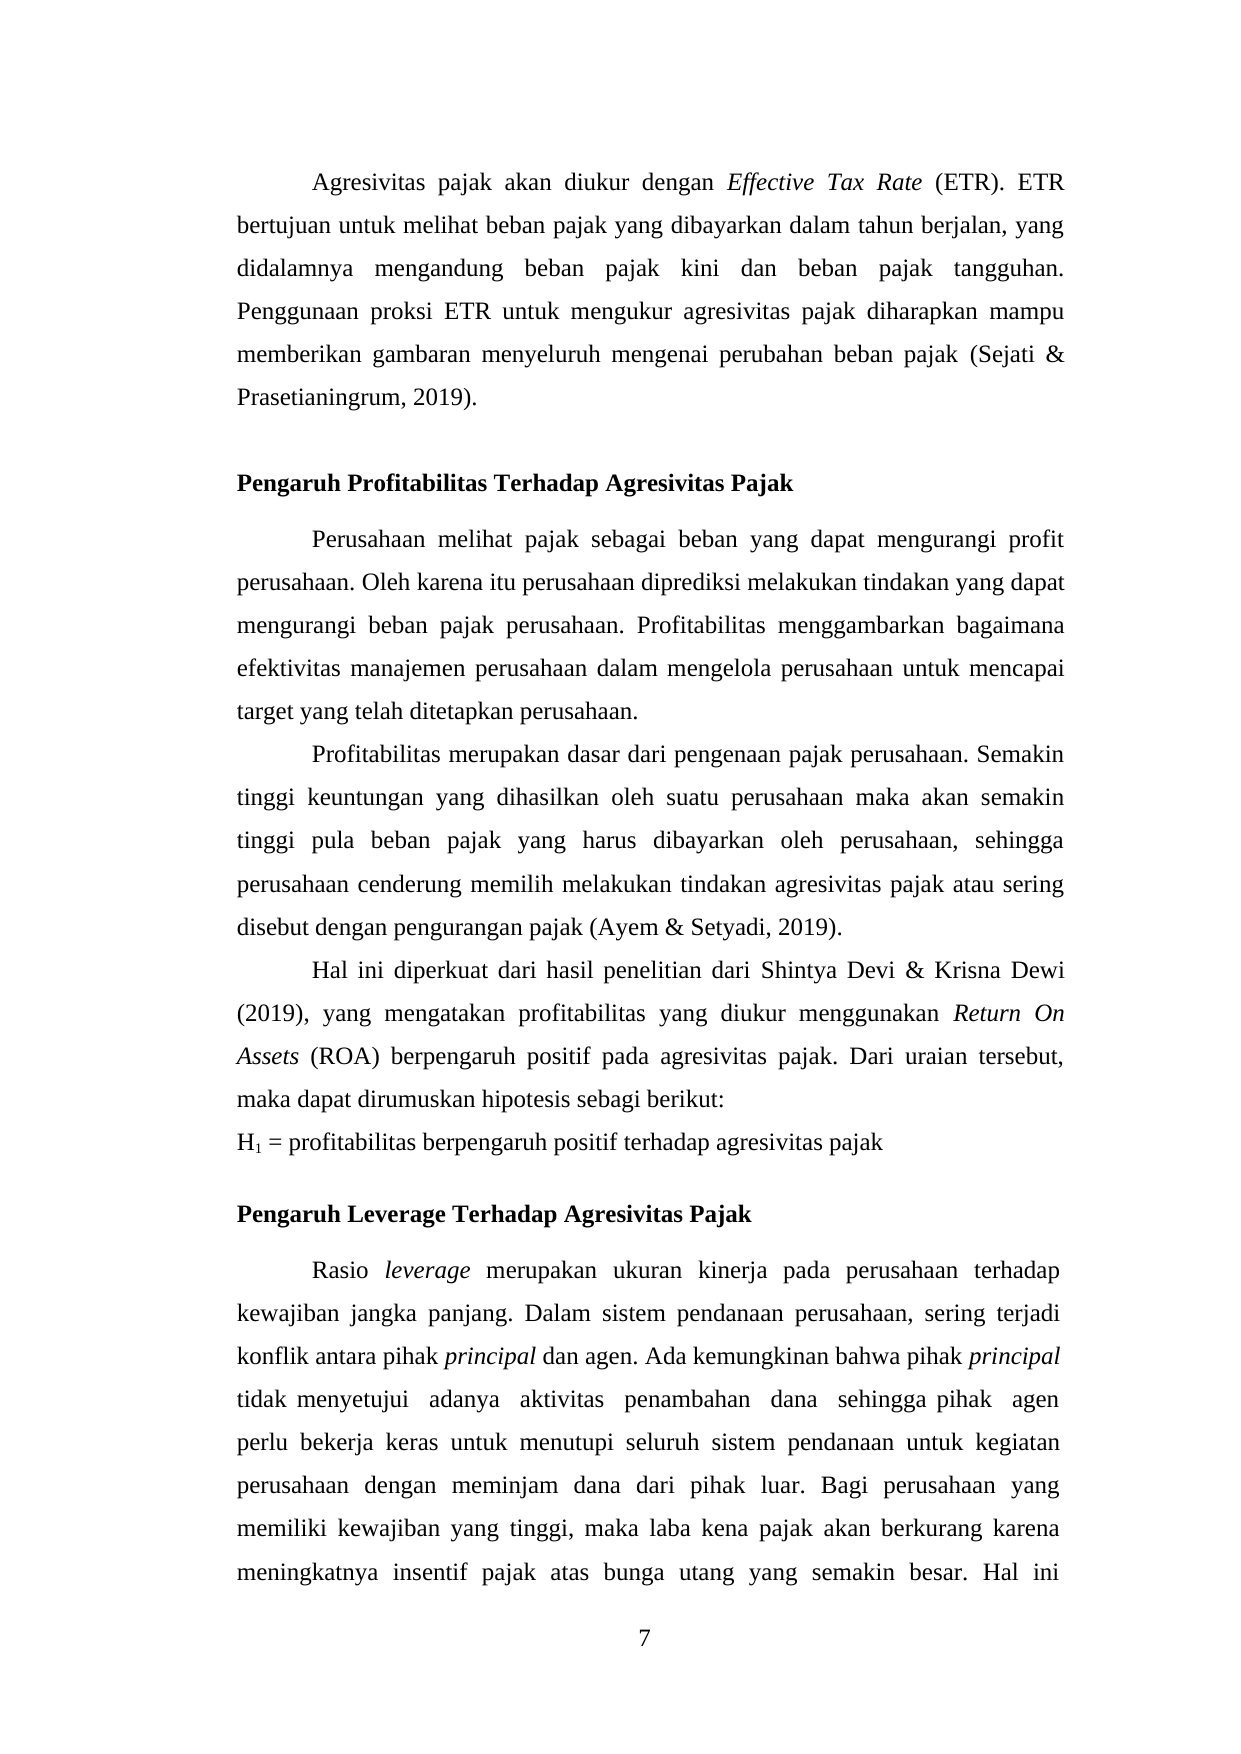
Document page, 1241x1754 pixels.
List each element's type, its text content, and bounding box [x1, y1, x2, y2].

text Agresivitas pajak akan diukur dengan Effective Tax Rate (ETR). ETR bertujuan untuk melihat beban pajak yang dibayarkan dalam tahun berjalan, yang didalamnya mengandung beban pajak kini dan beban pajak tangguhan. Penggunaan proksi ETR untuk mengukur agresivitas pajak diharapkan mampu memberikan gambaran menyeluruh mengenai perubahan beban pajak (Sejati & Prasetianingrum, 2019). [237, 167, 1065, 411]
text H1 = profitabilitas berpengaruh positif terhadap agresivitas pajak [175, 1127, 1101, 1156]
text Profitabilitas merupakan dasar dari pengenaan pajak perusahaan. Semakin tinggi keuntungan yang dihasilkan oleh suatu perusahaan maka akan semakin tinggi pula beban pajak yang harus dibayarkan oleh perusahaan, sehingga perusahaan cenderung memilih melakukan tindakan agresivitas pajak atau sering disebut dengan pengurangan pajak (Ayem & Setyadi, 2019). [237, 739, 1065, 941]
subtitle Pengaruh Leverage Terhadap Agresivitas Pajak [237, 1199, 1101, 1228]
text Hal ini diperkuat dari hasil penelitian dari Shintya Devi & Krisna Dewi (2019), yang mengatakan profitabilitas yang diukur menggunakan Return On Assets (ROA) berpengaruh positif pada agresivitas pajak. Dari uraian tersebut, maka dapat dirumuskan hipotesis sebagi berikut: [237, 955, 1065, 1113]
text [237, 1255, 1061, 1585]
text Perusahaan melihat pajak sebagai beban yang dapat mengurangi profit perusahaan. Oleh karena itu perusahaan diprediksi melakukan tindakan yang dapat mengurangi beban pajak perusahaan. Profitabilitas menggambarkan bagaimana efektivitas manajemen perusahaan dalam mengelola perusahaan untuk mencapai target yang telah ditetapkan perusahaan. [237, 524, 1065, 725]
subtitle Pengaruh Profitabilitas Terhadap Agresivitas Pajak [237, 468, 1101, 497]
